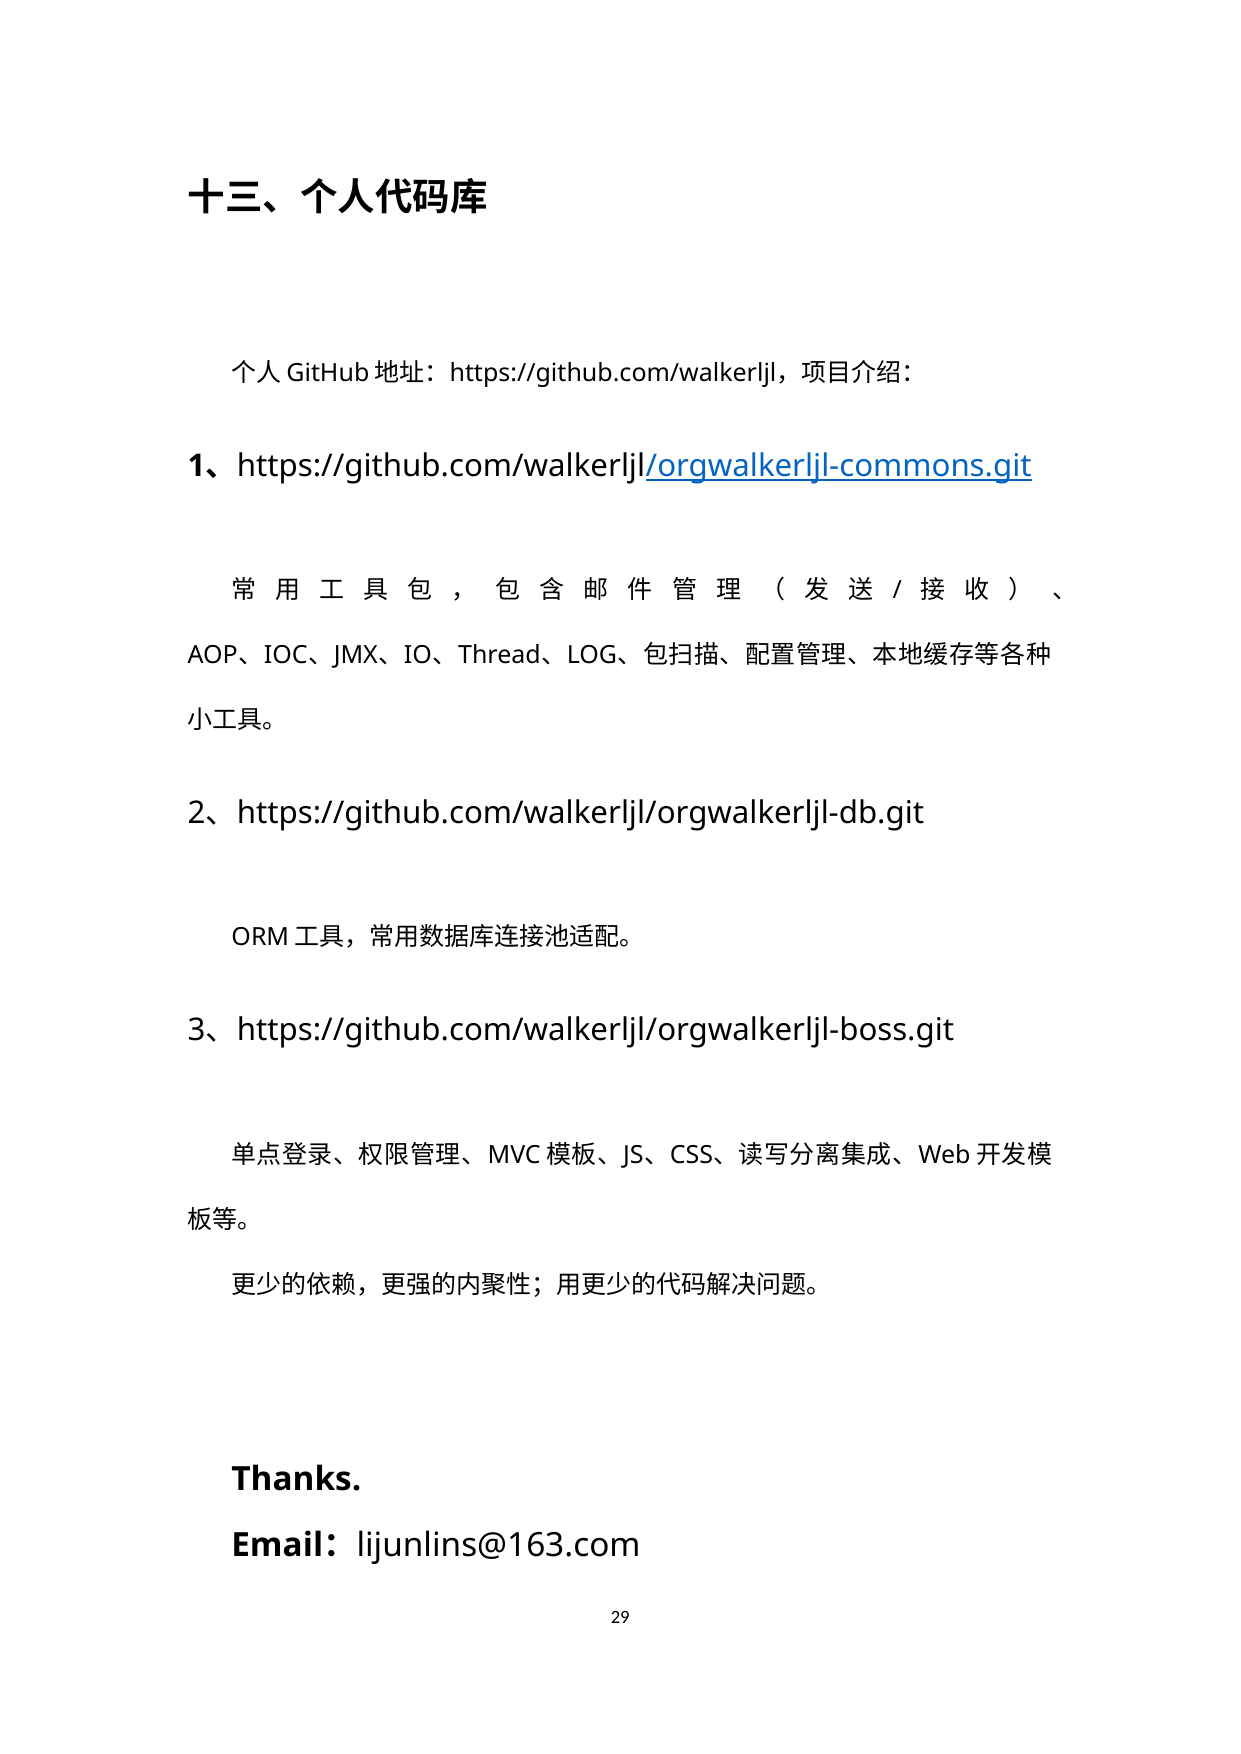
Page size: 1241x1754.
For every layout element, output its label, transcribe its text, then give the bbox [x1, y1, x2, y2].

text Thanks. [187, 1445, 1053, 1510]
text 个人GitHub地址：https://github.com/walkerljl，项目介绍： [187, 338, 1053, 403]
text 更少的依赖，更强的内聚性；用更少的代码解决问题。 [187, 1250, 1053, 1315]
text Email：lijunlins@163.com [187, 1510, 1053, 1575]
text 常用工具包，包含邮件管理（发送/接收）、AOP、IOC、JMX、IO、Thread、LOG、包扫描、配置管理、本地缓存等各种小工具。 [187, 555, 1053, 750]
subtitle 3、https://github.com/walkerljl/orgwalkerljl-boss.git [187, 994, 1053, 1059]
text ORM工具，常用数据库连接池适配。 [187, 902, 1053, 967]
subtitle 2、https://github.com/walkerljl/orgwalkerljl-db.git [187, 777, 1053, 842]
subtitle 十三、个人代码库 [187, 162, 1053, 227]
subtitle 1、https://github.com/walkerljl/orgwalkerljl-commons.git [187, 430, 1053, 495]
text 单点登录、权限管理、MVC模板、JS、CSS、读写分离集成、Web开发模板等。 [187, 1120, 1053, 1250]
